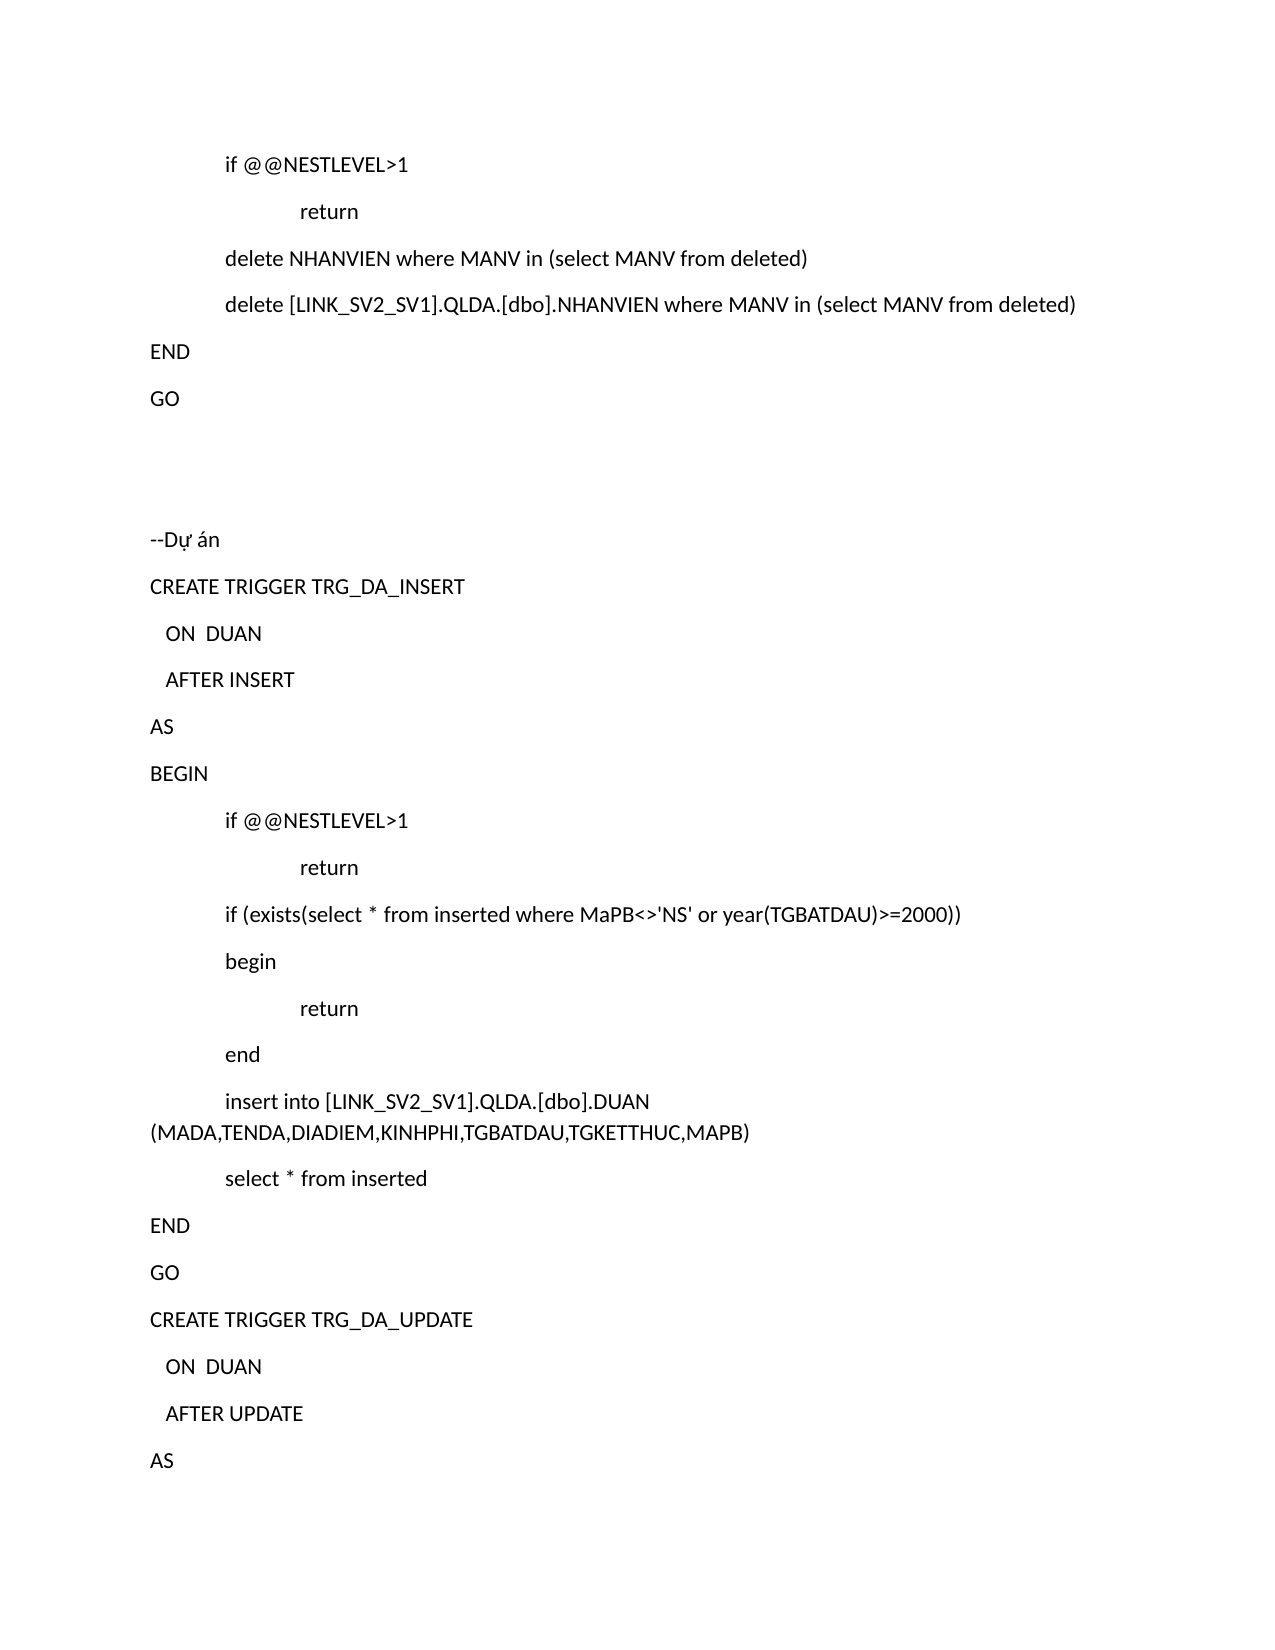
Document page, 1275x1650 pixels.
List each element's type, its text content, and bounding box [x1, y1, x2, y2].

text AFTER INSERT [150, 666, 1125, 694]
text AS [150, 712, 1125, 741]
text END [150, 1211, 1125, 1239]
text end [150, 1041, 1125, 1069]
text delete NHANVIEN where MANV in (select MANV from deleted) [150, 244, 1125, 272]
text AFTER UPDATE [150, 1399, 1125, 1427]
text END [150, 337, 1125, 366]
text if @@NESTLEVEL>1 [150, 150, 1125, 178]
text return [150, 853, 1125, 881]
text BEGIN [150, 759, 1125, 787]
text GO [150, 1258, 1125, 1286]
text select * from inserted [150, 1164, 1125, 1193]
text ON DUAN [150, 619, 1125, 647]
text CREATE TRIGGER TRG_DA_UPDATE [150, 1305, 1125, 1333]
text --Dự án [150, 525, 1125, 553]
text if (exists(select * from inserted where MaPB<>'NS' or year(TGBATDAU)>=2000)) [150, 900, 1125, 928]
text return [150, 994, 1125, 1022]
text if @@NESTLEVEL>1 [150, 806, 1125, 834]
text ON DUAN [150, 1352, 1125, 1380]
text delete [LINK_SV2_SV1].QLDA.[dbo].NHANVIEN where MANV in (select MANV from deleted) [150, 291, 1125, 319]
text insert into [LINK_SV2_SV1].QLDA.[dbo].DUAN (MADA,TENDA,DIADIEM,KINHPHI,TGBATDAU,TGKETTHUC,MAPB) [150, 1087, 1125, 1146]
text CREATE TRIGGER TRG_DA_INSERT [150, 572, 1125, 600]
text return [150, 197, 1125, 225]
text begin [150, 947, 1125, 975]
text AS [150, 1446, 1125, 1474]
text GO [150, 384, 1125, 412]
